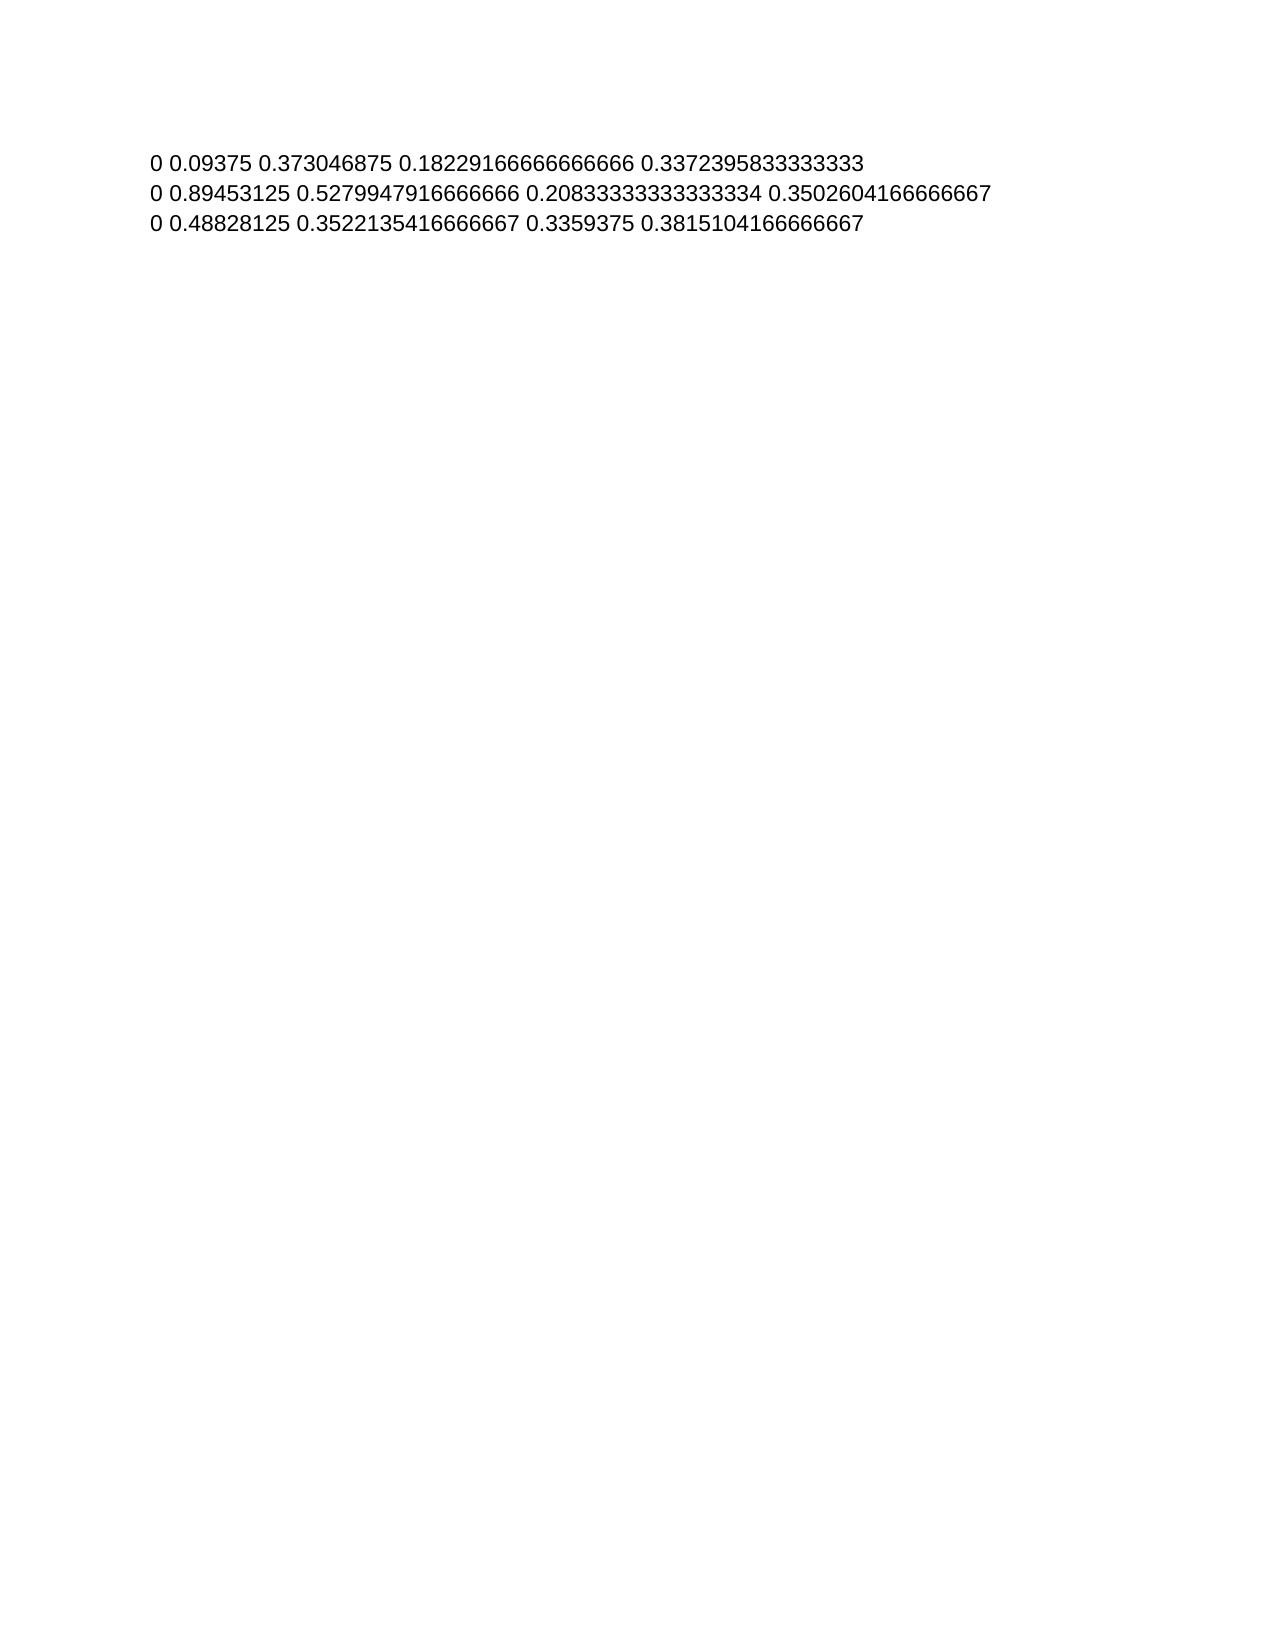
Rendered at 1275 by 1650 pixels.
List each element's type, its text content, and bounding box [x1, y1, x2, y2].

text 0 0.89453125 0.5279947916666666 0.20833333333333334 0.3502604166666667 [150, 180, 1125, 207]
text 0 0.48828125 0.3522135416666667 0.3359375 0.3815104166666667 [150, 210, 1125, 237]
text 0 0.09375 0.373046875 0.18229166666666666 0.3372395833333333 [150, 150, 1125, 176]
